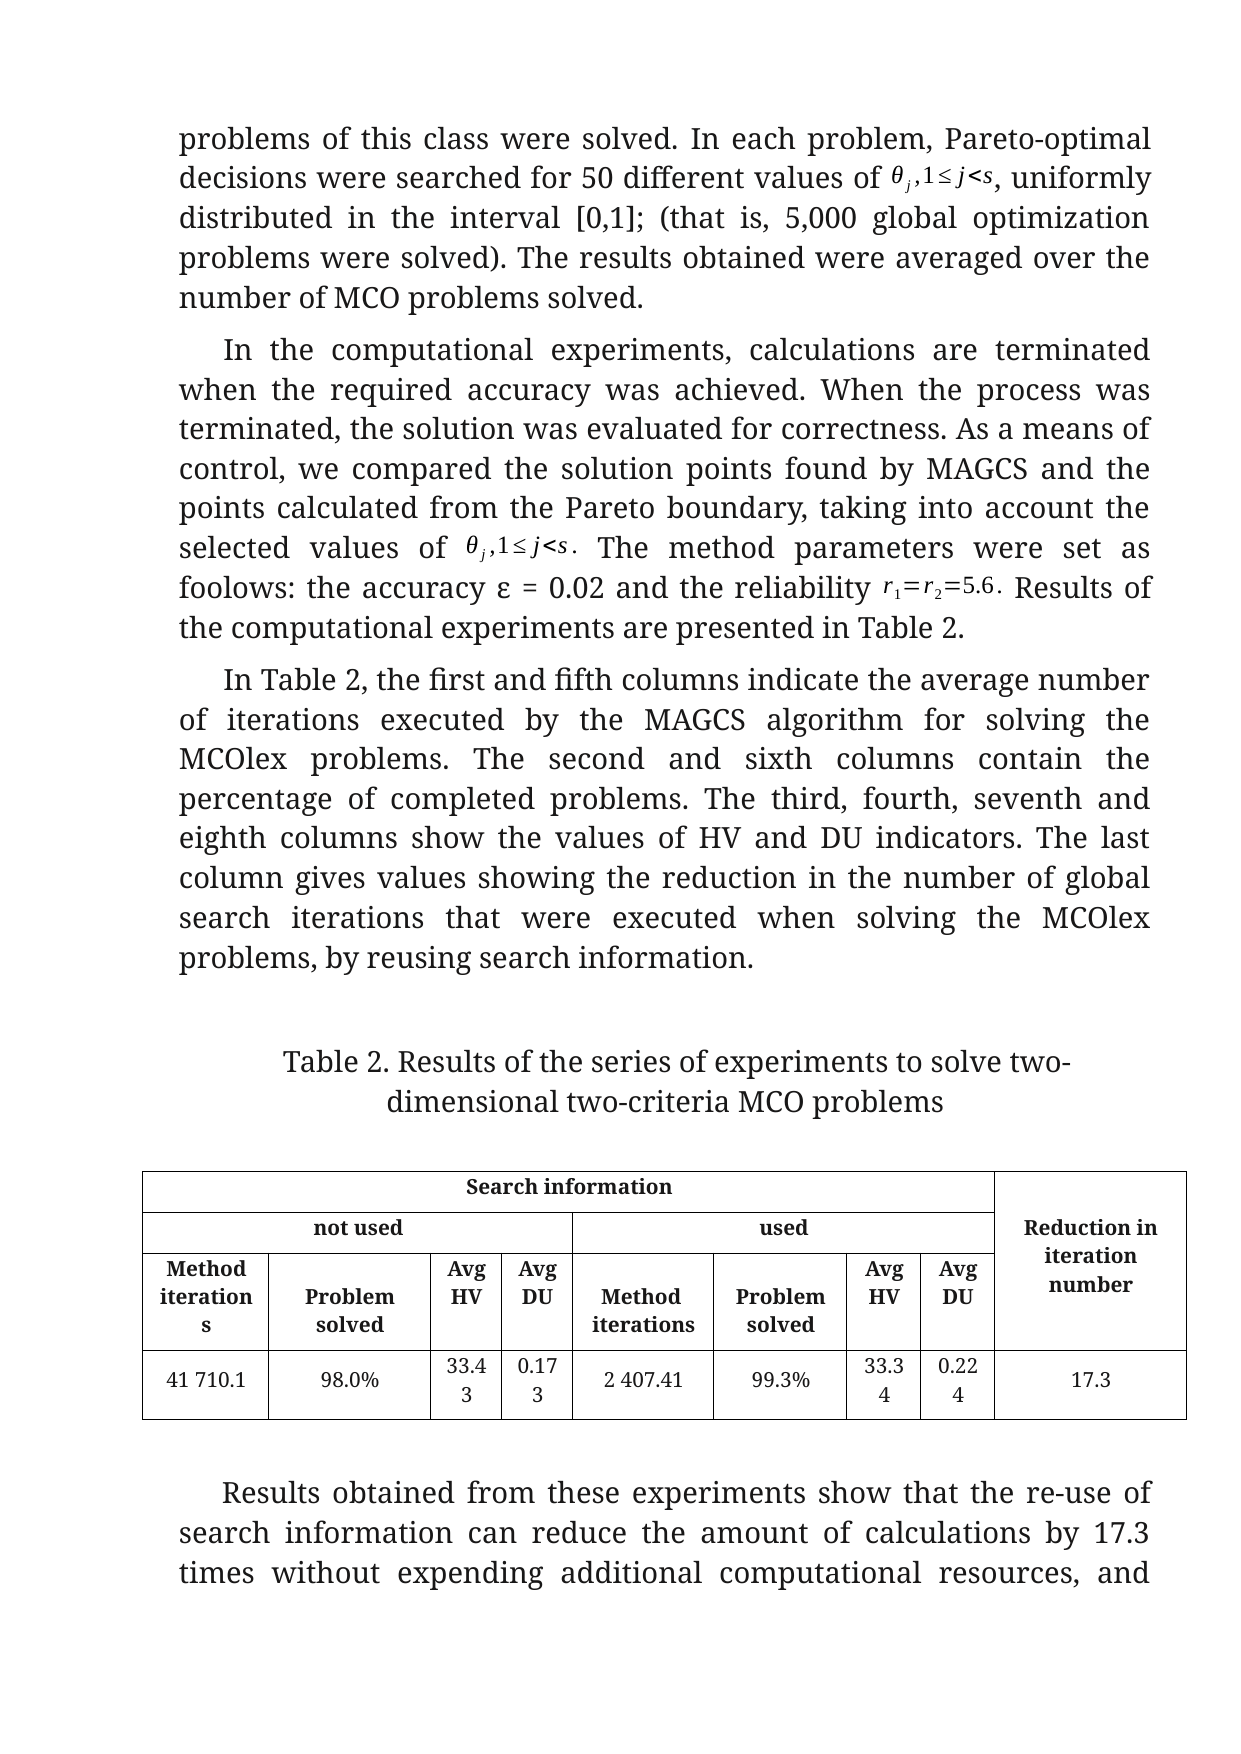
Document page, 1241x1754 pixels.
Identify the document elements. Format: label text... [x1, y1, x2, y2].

text In the computational experiments, calculations are terminated when the required accuracy was achieved. When the process was terminated, the solution was evaluated for correctness. As a means of control, we compared the solution points found by MAGCS and the points calculated from the Pareto boundary, taking into account the selected values of The method parameters were set as foolows: the accuracy ε = 0.02 and the reliability Results of the computational experiments are presented in Table 2. [179, 329, 1152, 647]
table_cell Problem solved [269, 1254, 430, 1350]
table_cell 0.173 [502, 1351, 572, 1419]
text In Table 2, the first and fifth columns indicate the average number of iterations executed by the MAGCS algorithm for solving the MCOlex problems. The second and sixth columns contain the percentage of completed problems. The third, fourth, seventh and eighth columns show the values of HV and DU indicators. The last column gives values showing the reduction in the number of global search iterations that were executed when solving the MCOlex problems, by reusing search information. [179, 659, 1152, 977]
table_cell 2 407.41 [573, 1351, 713, 1419]
table_header Reduction in iteration number [995, 1172, 1186, 1350]
table_cell 41 710.1 [143, 1351, 268, 1419]
table_cell Avg HV [431, 1254, 501, 1350]
table_cell not used [143, 1213, 572, 1253]
table_cell Method iterations [573, 1254, 713, 1350]
table_cell 99.3% [714, 1351, 846, 1419]
text Table 2. Results of the series of experiments to solve two-dimensional two-criteria MCO problems [179, 1041, 1152, 1121]
table_cell Problem solved [714, 1254, 846, 1350]
table_cell Avg DU [502, 1254, 572, 1350]
table_cell 33.34 [847, 1351, 920, 1419]
table_cell 0.224 [921, 1351, 994, 1419]
table_cell Avg HV [847, 1254, 920, 1350]
table_cell 98.0% [269, 1351, 430, 1419]
table_cell 33.43 [431, 1351, 501, 1419]
table_cell Method iterations [143, 1254, 268, 1350]
table_cell 17.3 [995, 1351, 1186, 1419]
table_cell Avg DU [921, 1254, 994, 1350]
table_cell used [573, 1213, 994, 1253]
table_header Search information [143, 1172, 994, 1212]
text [179, 1473, 1152, 1592]
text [179, 118, 1152, 317]
